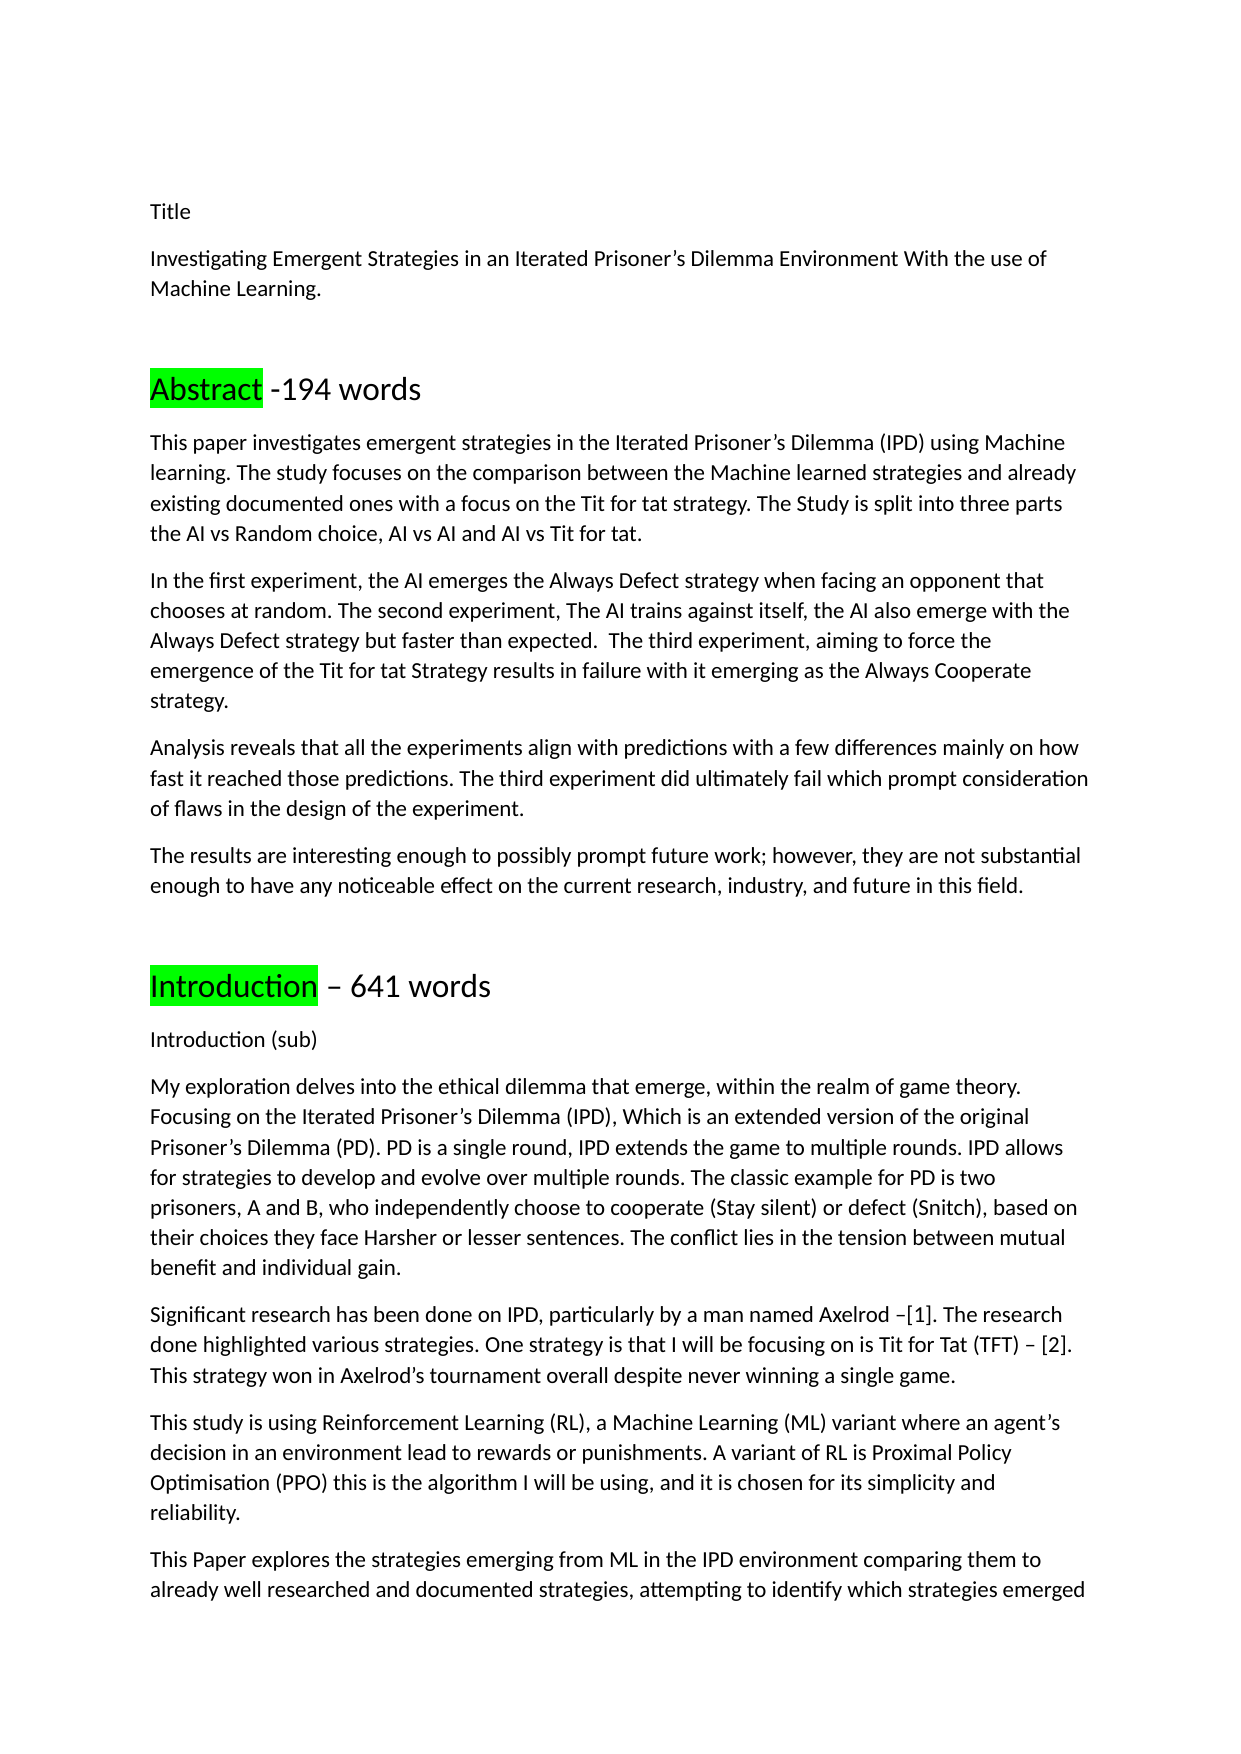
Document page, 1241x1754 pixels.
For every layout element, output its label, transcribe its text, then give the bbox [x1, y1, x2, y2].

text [150, 1545, 1090, 1603]
text Introduction (sub) [150, 1025, 1090, 1053]
text The results are interesting enough to possibly prompt future work; however, they are not substantial enough to have any noticeable effect on the current research, industry, and future in this field. [150, 841, 1090, 899]
text Introduction – 641 words [318, 965, 1090, 1006]
text Investigating Emergent Strategies in an Iterated Prisoner’s Dilemma Environment With the use of Machine Learning. [150, 244, 1090, 302]
text This study is using Reinforcement Learning (RL), a Machine Learning (ML) variant where an agent’s decision in an environment lead to rewards or punishments. A variant of RL is Proximal Policy Optimisation (PPO) this is the algorithm I will be using, and it is chosen for its simplicity and reliability. [150, 1408, 1090, 1526]
text Abstract -194 words [263, 368, 1090, 408]
text My exploration delves into the ethical dilemma that emerge, within the realm of game theory. Focusing on the Iterated Prisoner’s Dilemma (IPD), Which is an extended version of the original Prisoner’s Dilemma (PD). PD is a single round, IPD extends the game to multiple rounds. IPD allows for strategies to develop and evolve over multiple rounds. The classic example for PD is two prisoners, A and B, who independently choose to cooperate (Stay silent) or defect (Snitch), based on their choices they face Harsher or lesser sentences. The conflict lies in the tension between mutual benefit and individual gain. [150, 1072, 1090, 1282]
text Significant research has been done on IPD, particularly by a man named Axelrod –[1]. The research done highlighted various strategies. One strategy is that I will be focusing on is Tit for Tat (TFT) – [2]. This strategy won in Axelrod’s tournament overall despite never winning a single game. [150, 1300, 1090, 1389]
text This paper investigates emergent strategies in the Iterated Prisoner’s Dilemma (IPD) using Machine learning. The study focuses on the comparison between the Machine learned strategies and already existing documented ones with a focus on the Tit for tat strategy. The Study is split into three parts the AI vs Random choice, AI vs AI and AI vs Tit for tat. [150, 428, 1090, 547]
text In the first experiment, the AI emerges the Always Defect strategy when facing an opponent that chooses at random. The second experiment, The AI trains against itself, the AI also emerge with the Always Defect strategy but faster than expected. The third experiment, aiming to force the emergence of the Tit for tat Strategy results in failure with it emerging as the Always Cooperate strategy. [150, 566, 1090, 715]
text Title [150, 197, 1090, 225]
text Analysis reveals that all the experiments align with predictions with a few differences mainly on how fast it reached those predictions. The third experiment did ultimately fail which prompt consideration of flaws in the design of the experiment. [150, 733, 1090, 822]
